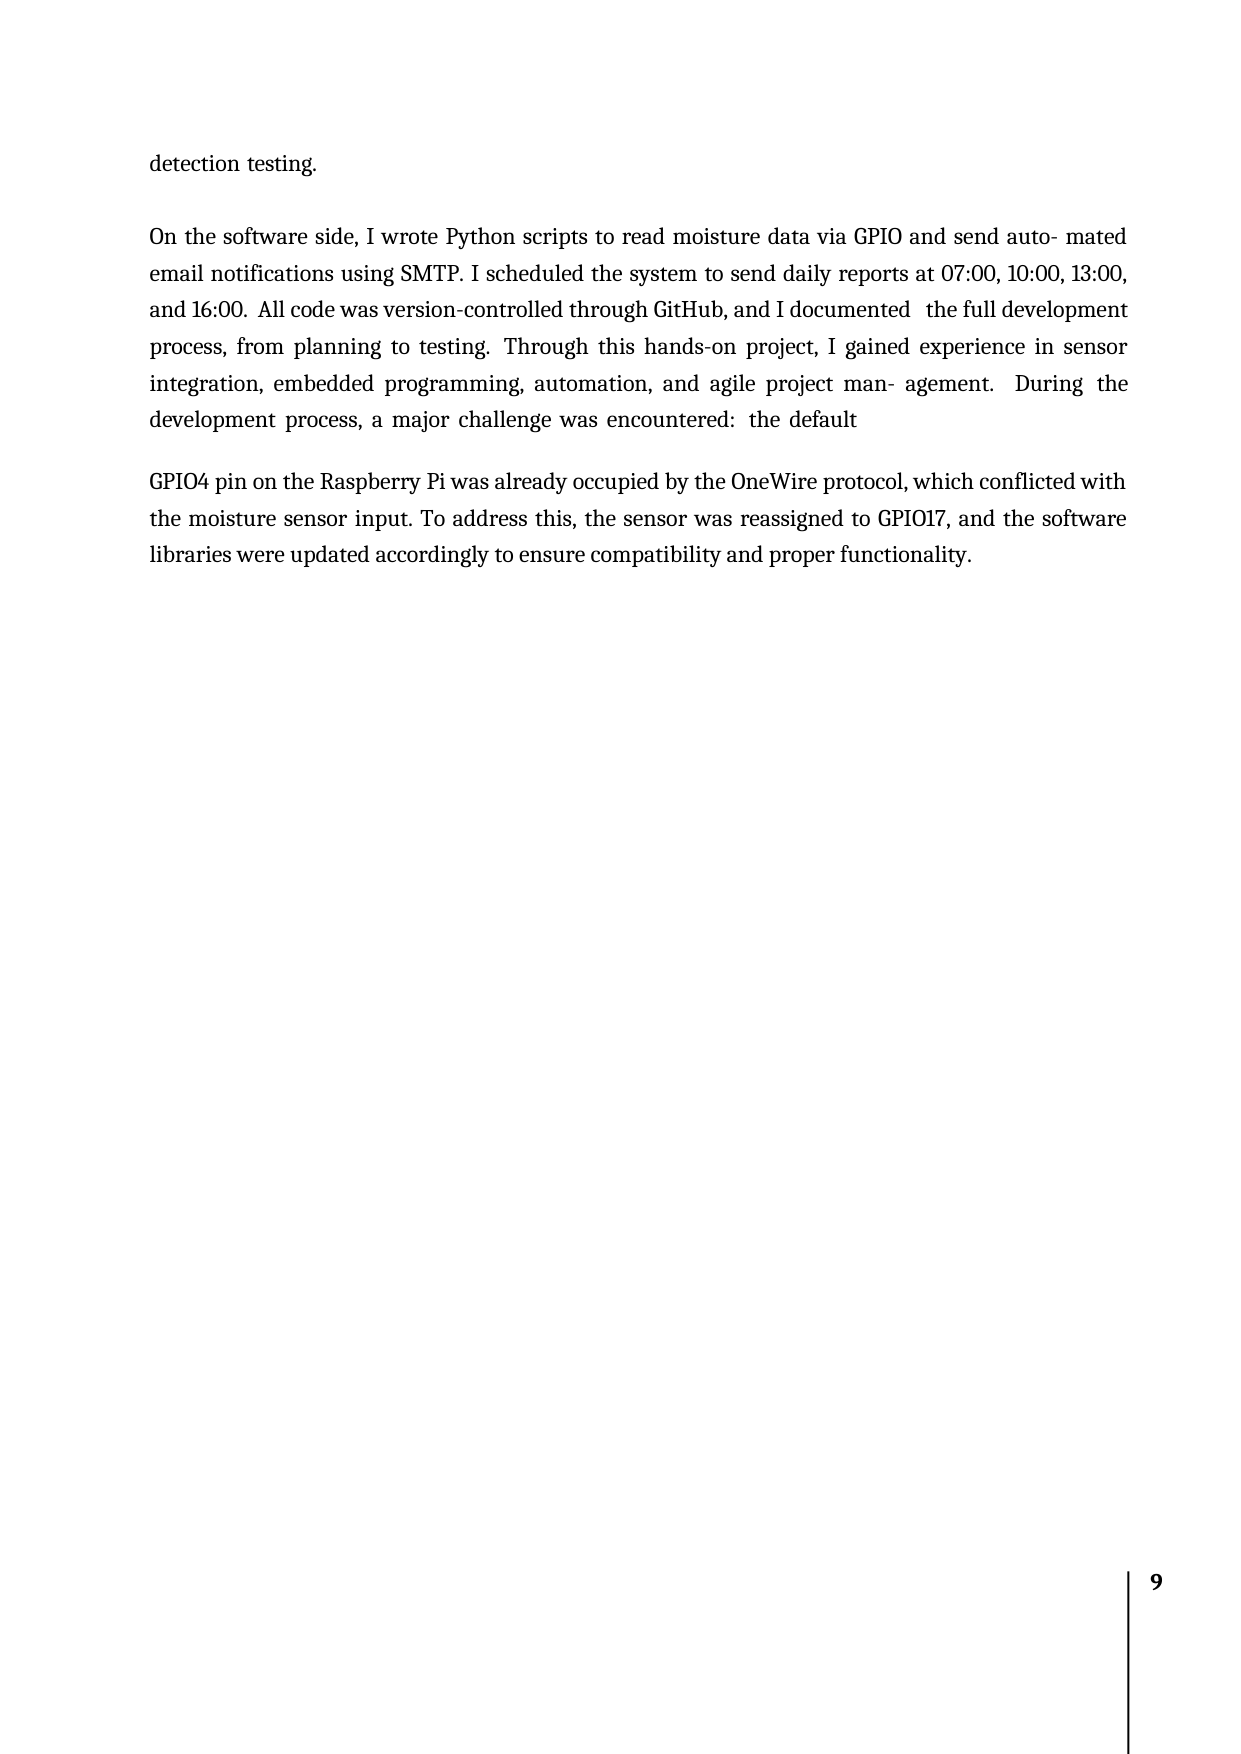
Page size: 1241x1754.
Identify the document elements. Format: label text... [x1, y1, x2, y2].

text GPIO4 pin on the Raspberry Pi was already occupied by the OneWire protocol, which conflicted with the moisture sensor input. To address this, the sensor was reassigned to GPIO17, and the software libraries were updated accordingly to ensure compatibility and proper functionality. [149, 468, 1128, 569]
text detection testing. [149, 150, 1151, 177]
text On the software side, I wrote Python scripts to read moisture data via GPIO and send auto- mated email notifications using SMTP. I scheduled the system to send daily reports at 07:00, 10:00, 13:00, and 16:00. All code was version-controlled through GitHub, and I documented the full development process, from planning to testing. Through this hands-on project, I gained experience in sensor integration, embedded programming, automation, and agile project man- agement. During the development process, a major challenge was encountered: the default [149, 223, 1128, 434]
